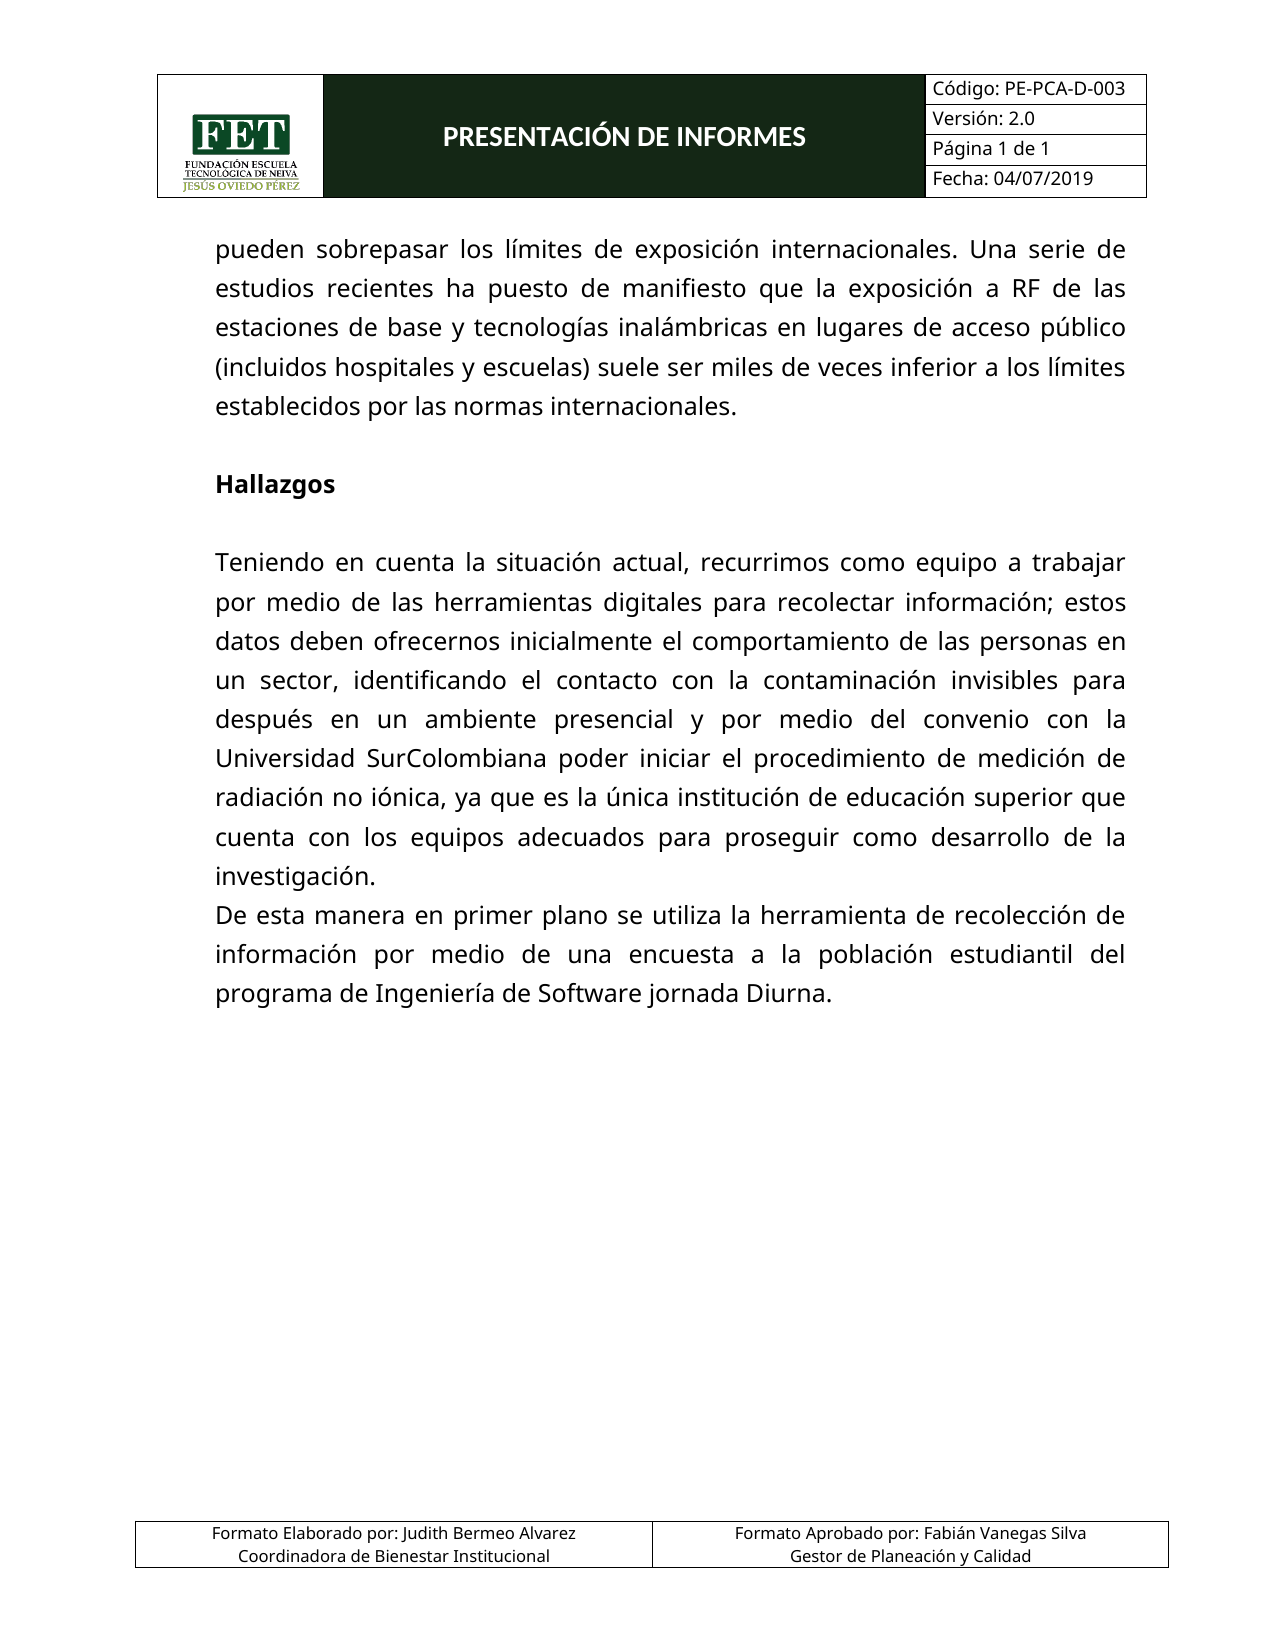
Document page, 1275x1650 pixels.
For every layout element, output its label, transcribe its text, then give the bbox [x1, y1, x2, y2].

text De esta manera en primer plano se utiliza la herramienta de recolección de información por medio de una encuesta a la población estudiantil del programa de Ingeniería de Software jornada Diurna. [215, 897, 1127, 1010]
text Teniendo en cuenta la situación actual, recurrimos como equipo a trabajar por medio de las herramientas digitales para recolectar información; estos datos deben ofrecernos inicialmente el comportamiento de las personas en un sector, identificando el contacto con la contaminación invisibles para después en un ambiente presencial y por medio del convenio con la Universidad SurColombiana poder iniciar el procedimiento de medición de radiación no iónica, ya que es la única institución de educación superior que cuenta con los equipos adecuados para proseguir como desarrollo de la investigación. [215, 545, 1127, 892]
picture [177, 108, 305, 197]
text Hallazgos [215, 467, 1127, 501]
